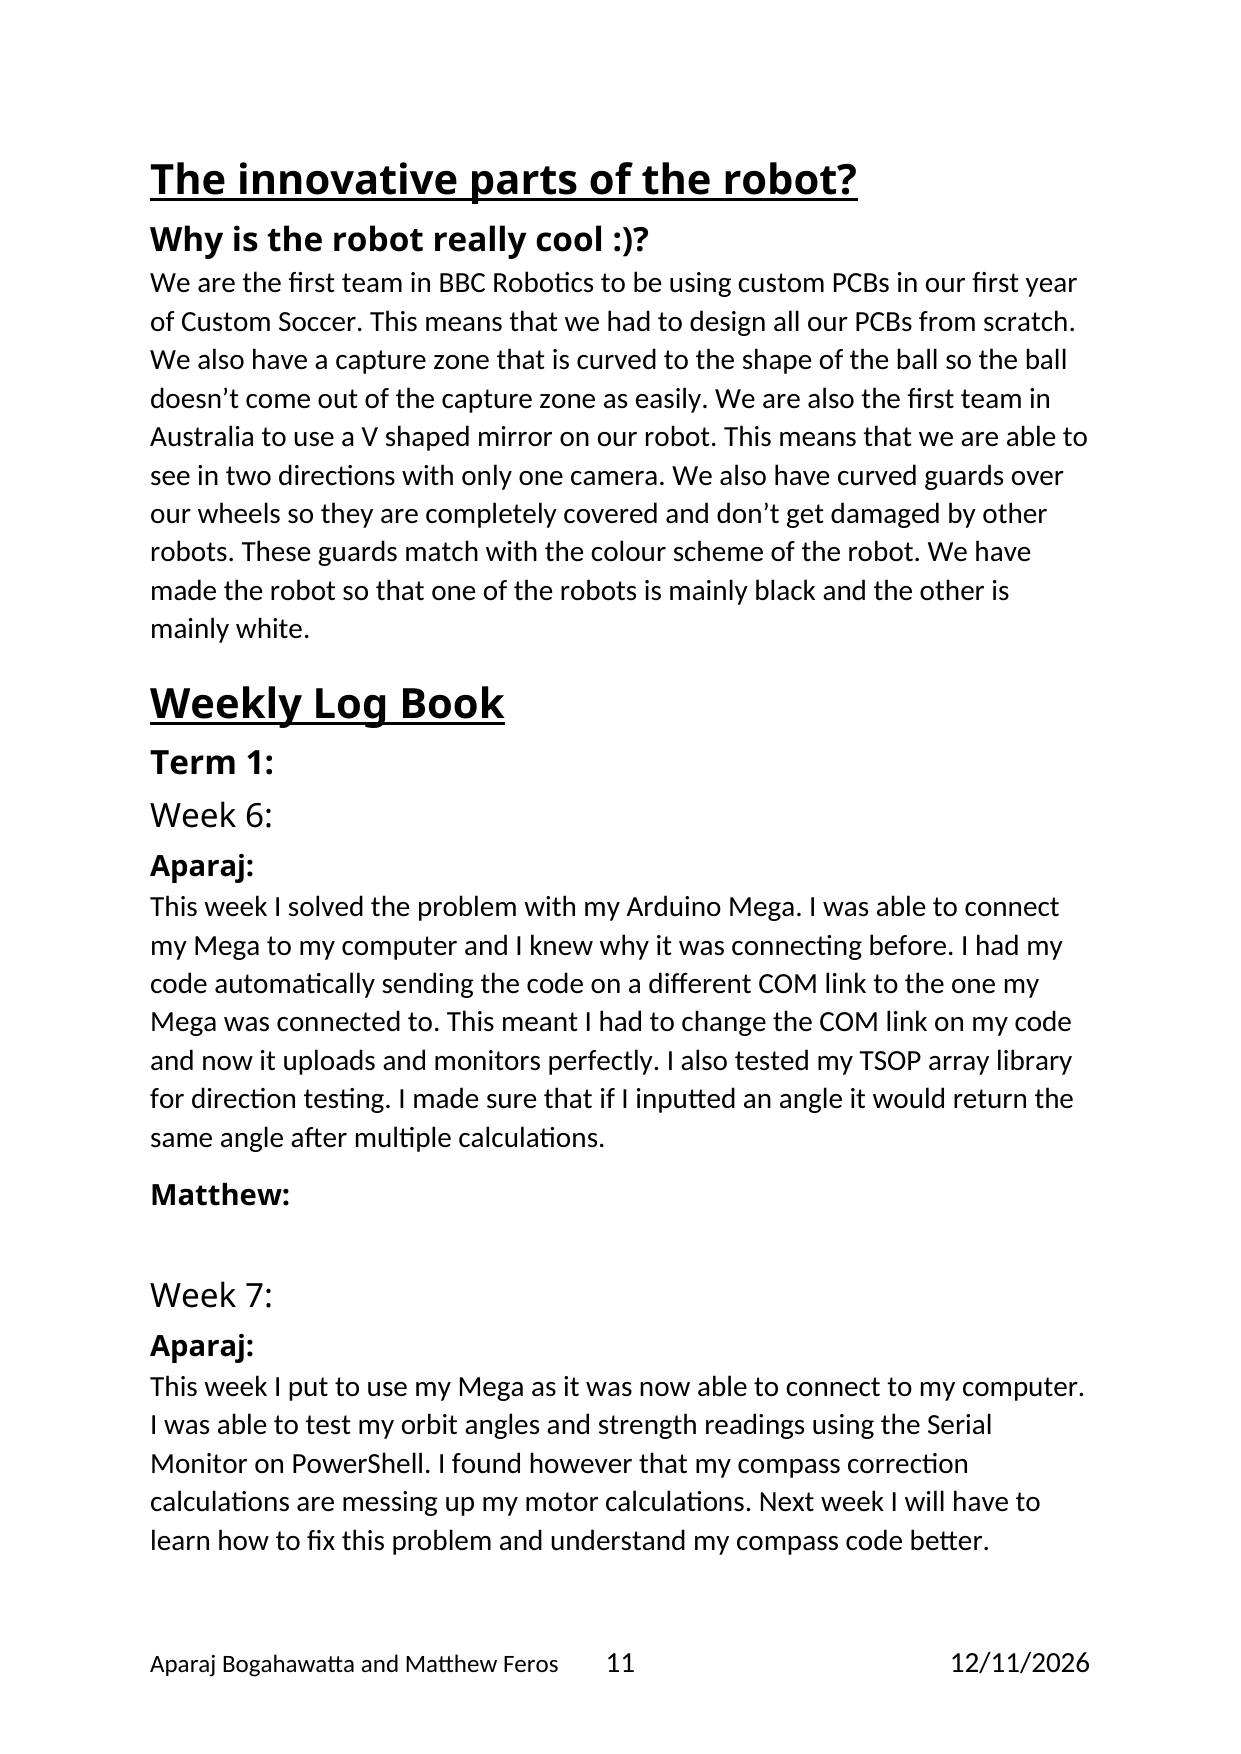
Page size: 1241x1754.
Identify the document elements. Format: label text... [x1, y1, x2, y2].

subtitle Week 6: [150, 792, 1090, 838]
subtitle Aparaj: [150, 845, 1090, 885]
subtitle Weekly Log Book [150, 674, 1090, 731]
subtitle Aparaj: [150, 1325, 1090, 1365]
subtitle Week 7: [150, 1272, 1090, 1317]
text We are the first team in BBC Robotics to be using custom PCBs in our first year of Custom Soccer. This means that we had to design all our PCBs from scratch. We also have a capture zone that is curved to the shape of the ball so the ball doesn’t come out of the capture zone as easily. We are also the first team in Australia to use a V shaped mirror on our robot. This means that we are able to see in two directions with only one camera. We also have curved guards over our wheels so they are completely covered and don’t get damaged by other robots. These guards match with the colour scheme of the robot. We have made the robot so that one of the robots is mainly black and the other is mainly white. [150, 264, 1090, 646]
subtitle Term 1: [150, 739, 1090, 784]
text This week I solved the problem with my Arduino Mega. I was able to connect my Mega to my computer and I knew why it was connecting before. I had my code automatically sending the code on a different COM link to the one my Mega was connected to. This meant I had to change the COM link on my code and now it uploads and monitors perfectly. I also tested my TSOP array library for direction testing. I made sure that if I inputted an angle it would return the same angle after multiple calculations. [150, 888, 1090, 1154]
text This week I put to use my Mega as it was now able to connect to my computer. I was able to test my orbit angles and strength readings using the Serial Monitor on PowerShell. I found however that my compass correction calculations are messing up my motor calculations. Next week I will have to learn how to fix this problem and understand my compass code better. [150, 1368, 1090, 1557]
subtitle Matthew: [150, 1174, 1090, 1214]
subtitle The innovative parts of the robot? [150, 150, 1090, 207]
subtitle Why is the robot really cool :)? [150, 215, 1090, 261]
